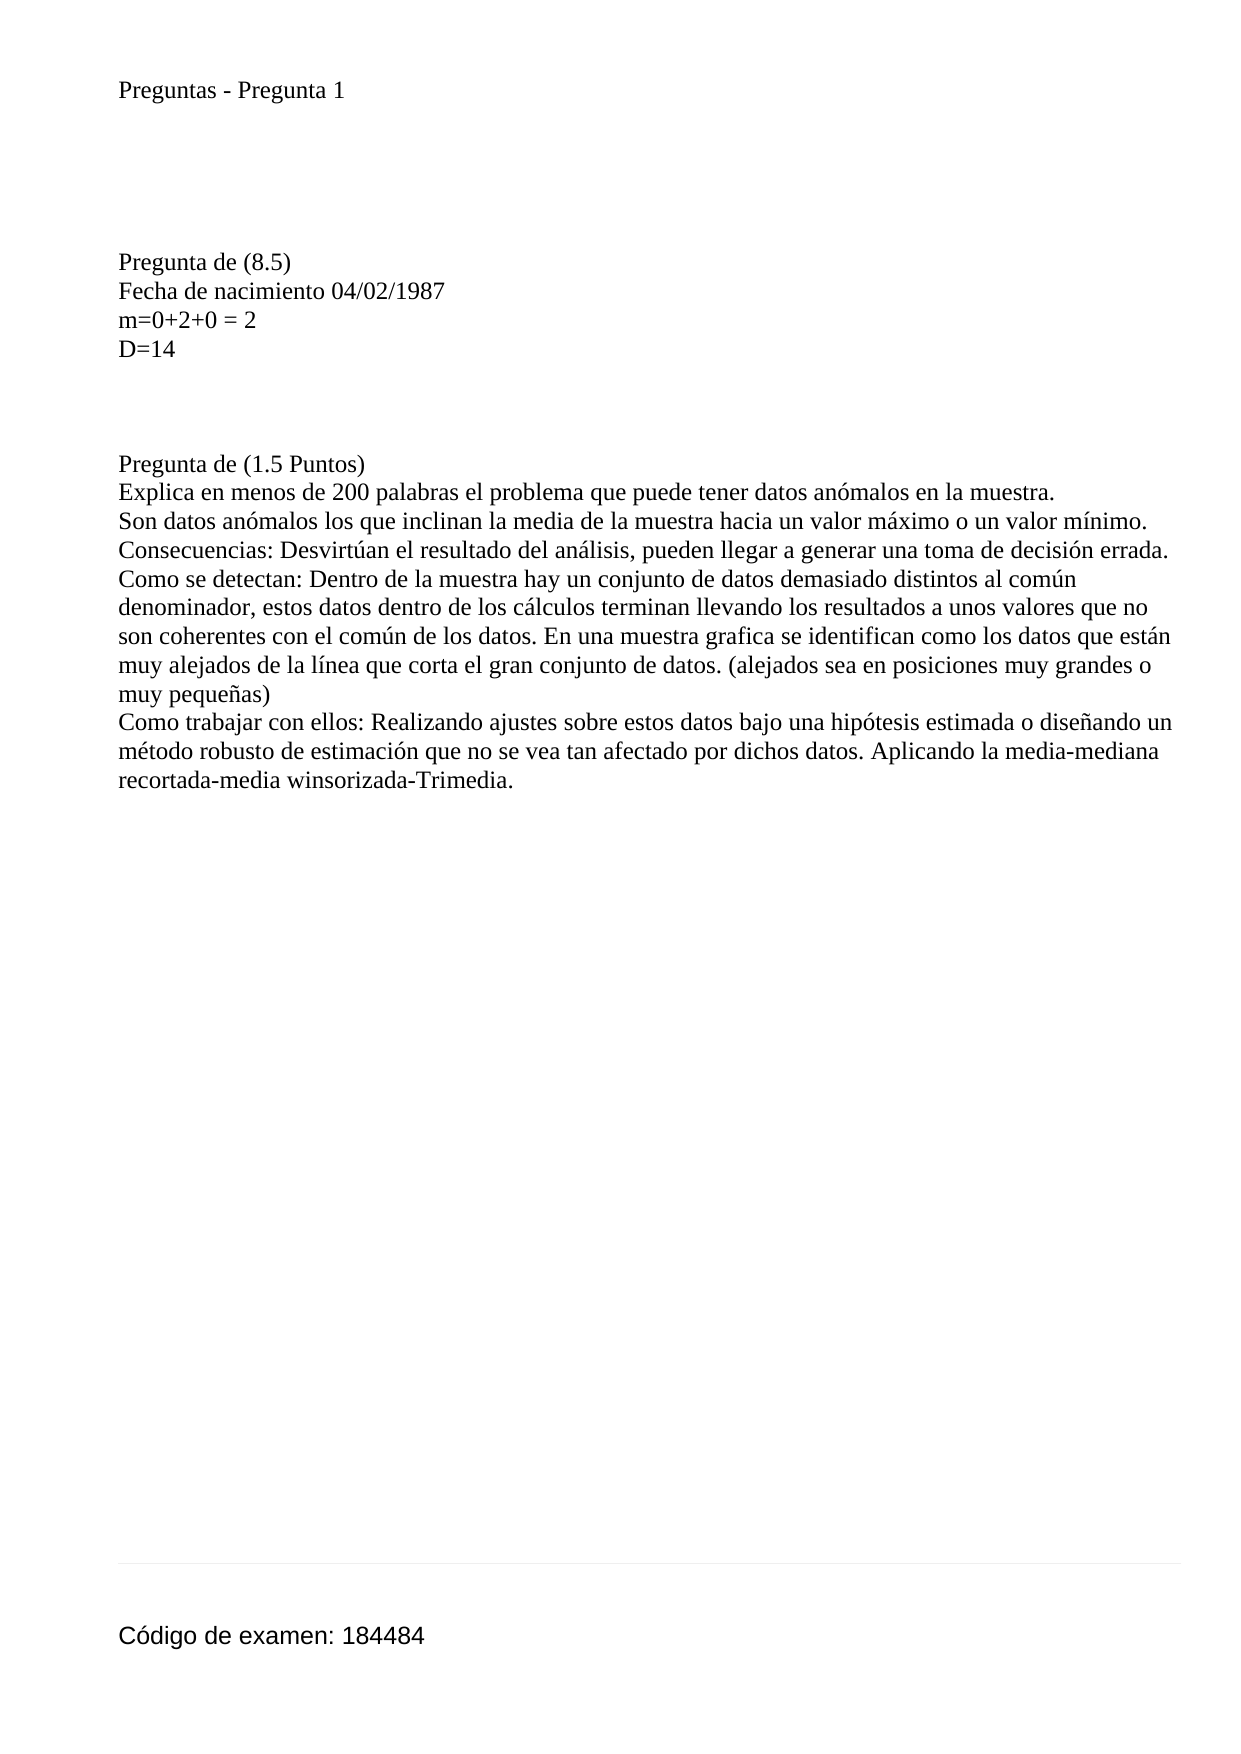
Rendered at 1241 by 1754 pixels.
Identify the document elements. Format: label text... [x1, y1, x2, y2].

text Consecuencias: Desvirtúan el resultado del análisis, pueden llegar a generar una toma de decisión errada. [118, 535, 1181, 564]
text Como se detectan: Dentro de la muestra hay un conjunto de datos demasiado distintos al común denominador, estos datos dentro de los cálculos terminan llevando los resultados a unos valores que no son coherentes con el común de los datos. En una muestra grafica se identifican como los datos que están muy alejados de la línea que corta el gran conjunto de datos. (alejados sea en posiciones muy grandes o muy pequeñas) [118, 564, 1181, 707]
text Fecha de nacimiento 04/02/1987 [118, 276, 1181, 305]
text Como trabajar con ellos: Realizando ajustes sobre estos datos bajo una hipótesis estimada o diseñando un método robusto de estimación que no se vea tan afectado por dichos datos. Aplicando la media-mediana recortada-media winsorizada-Trimedia. [118, 707, 1181, 794]
text m=0+2+0 = 2 [118, 305, 1181, 334]
text Pregunta de (8.5) [118, 247, 1181, 276]
text Pregunta de (1.5 Puntos) [118, 449, 1181, 477]
text D=14 [118, 334, 1181, 362]
text Son datos anómalos los que inclinan la media de la muestra hacia un valor máximo o un valor mínimo. [118, 506, 1181, 535]
text Explica en menos de 200 palabras el problema que puede tener datos anómalos en la muestra. [118, 477, 1181, 506]
